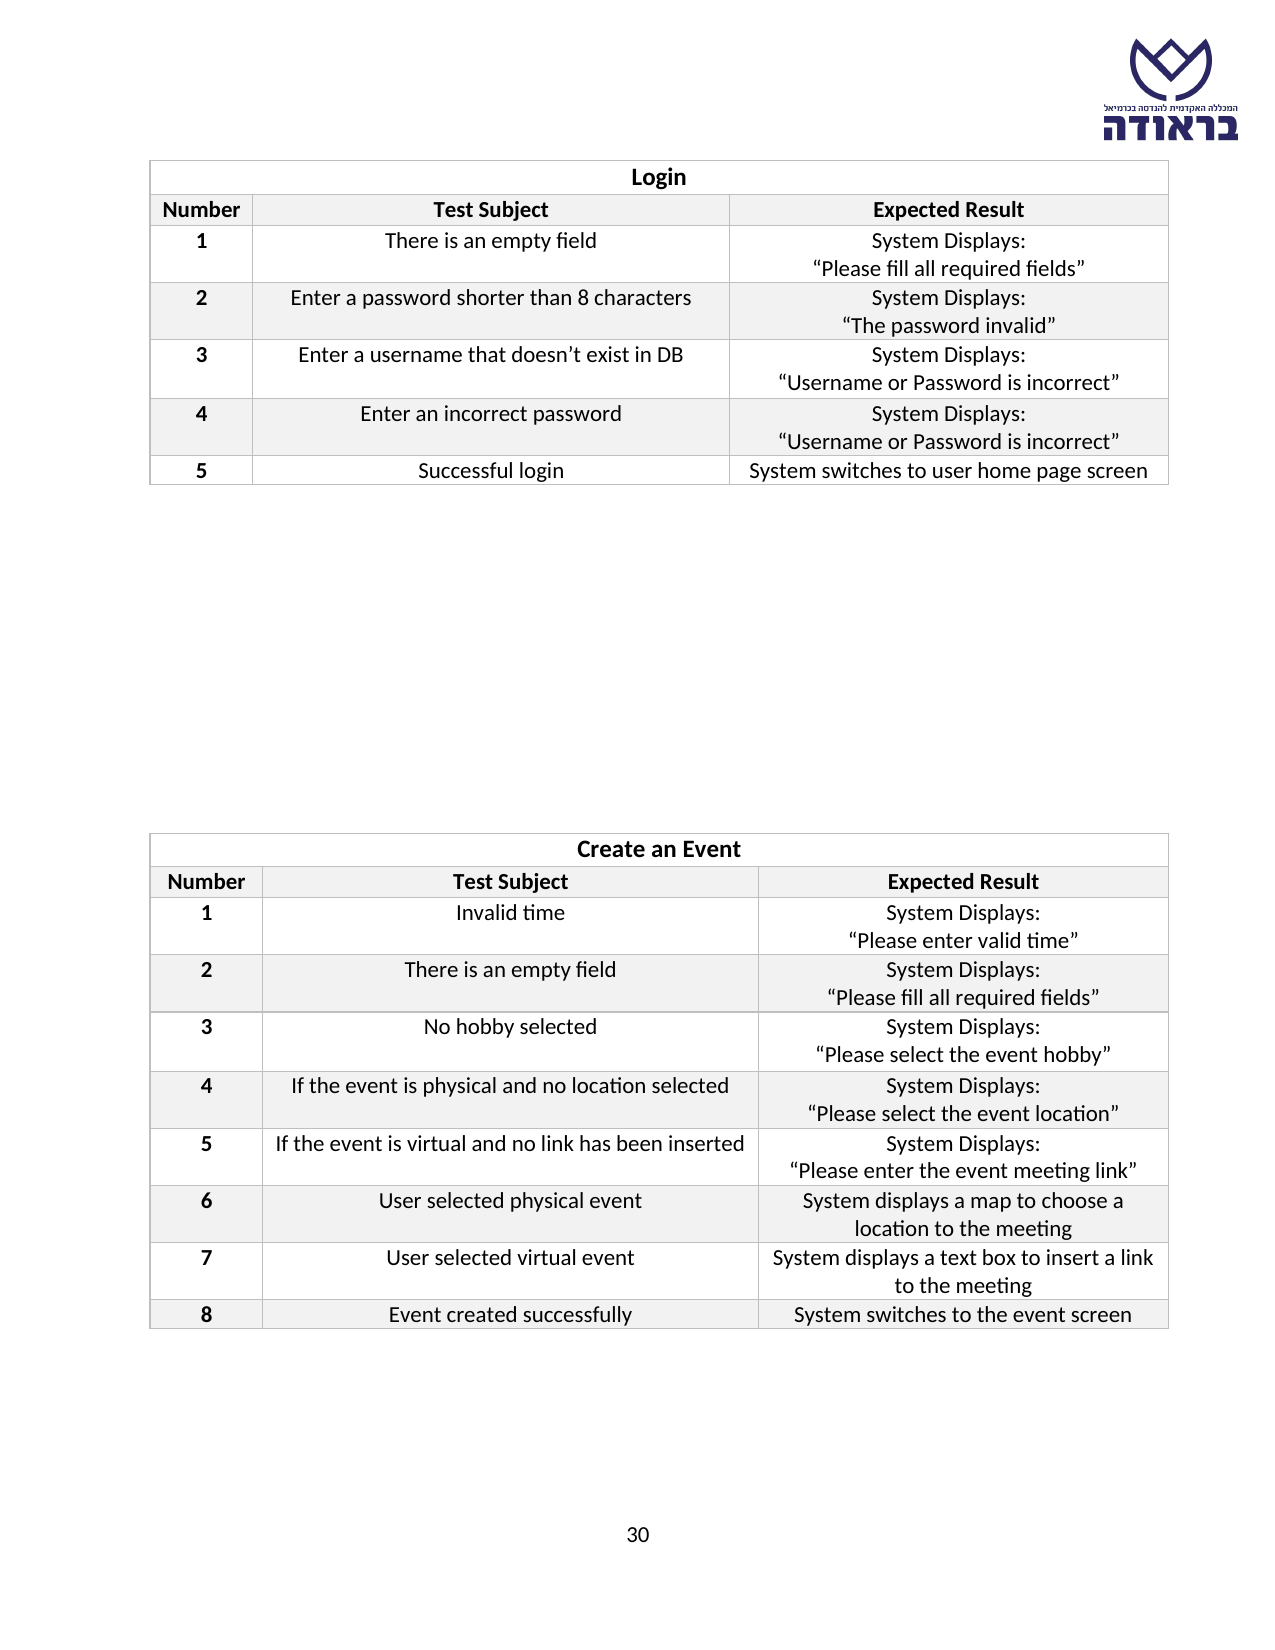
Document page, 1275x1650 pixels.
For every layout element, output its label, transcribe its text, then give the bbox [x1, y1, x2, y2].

table_cell 6 [151, 1186, 262, 1242]
table_cell 1 [151, 226, 252, 282]
table_cell System Displays: “Please select the event location” [759, 1072, 1168, 1128]
table_cell System Displays: “Please enter the event meeting link” [759, 1129, 1168, 1185]
table_cell System switches to the event screen [759, 1300, 1168, 1328]
table_cell System displays a text box to insert a link to the meeting [759, 1243, 1168, 1299]
table_cell Expected Result [759, 867, 1168, 897]
table_cell System Displays: “Please fill all required fields” [759, 955, 1168, 1011]
picture [1100, 18, 1242, 160]
table_cell Number [151, 195, 252, 225]
table_cell If the event is physical and no location selected [263, 1072, 758, 1128]
table_cell System Displays: “Username or Password is incorrect” [730, 399, 1168, 455]
table_cell User selected virtual event [263, 1243, 758, 1299]
table_cell 8 [151, 1300, 262, 1328]
table_cell Number [151, 867, 262, 897]
table_cell System Displays: “Username or Password is incorrect” [730, 340, 1168, 398]
table_cell Test Subject [253, 195, 729, 225]
table_cell 3 [151, 1013, 262, 1071]
table_cell Enter an incorrect password [253, 399, 729, 455]
table_cell System switches to user home page screen [730, 456, 1168, 484]
table_cell 1 [151, 898, 262, 954]
table_header Create an Event [151, 834, 1168, 866]
table_cell 2 [151, 283, 252, 339]
table_cell User selected physical event [263, 1186, 758, 1242]
table_cell Successful login [253, 456, 729, 484]
table_cell There is an empty field [263, 955, 758, 1011]
table_cell Enter a username that doesn’t exist in DB [253, 340, 729, 398]
table_cell If the event is virtual and no link has been inserted [263, 1129, 758, 1185]
table_cell System Displays: “Please enter valid time” [759, 898, 1168, 954]
table_cell No hobby selected [263, 1013, 758, 1071]
table_cell 5 [151, 1129, 262, 1185]
table_cell 2 [151, 955, 262, 1011]
table_cell System displays a map to choose a location to the meeting [759, 1186, 1168, 1242]
table_cell 7 [151, 1243, 262, 1299]
table_header Login [151, 161, 1168, 194]
table_cell 4 [151, 399, 252, 455]
table_cell System Displays: “Please fill all required fields” [730, 226, 1168, 282]
table_cell 5 [151, 456, 252, 484]
table_cell System Displays: “The password invalid” [730, 283, 1168, 339]
table_cell Event created successfully [263, 1300, 758, 1328]
table_cell Enter a password shorter than 8 characters [253, 283, 729, 339]
table_cell 4 [151, 1072, 262, 1128]
table_cell Expected Result [730, 195, 1168, 225]
table_cell 3 [151, 340, 252, 398]
table_cell There is an empty field [253, 226, 729, 282]
table_cell System Displays: “Please select the event hobby” [759, 1013, 1168, 1071]
table_cell Invalid time [263, 898, 758, 954]
table_cell Test Subject [263, 867, 758, 897]
